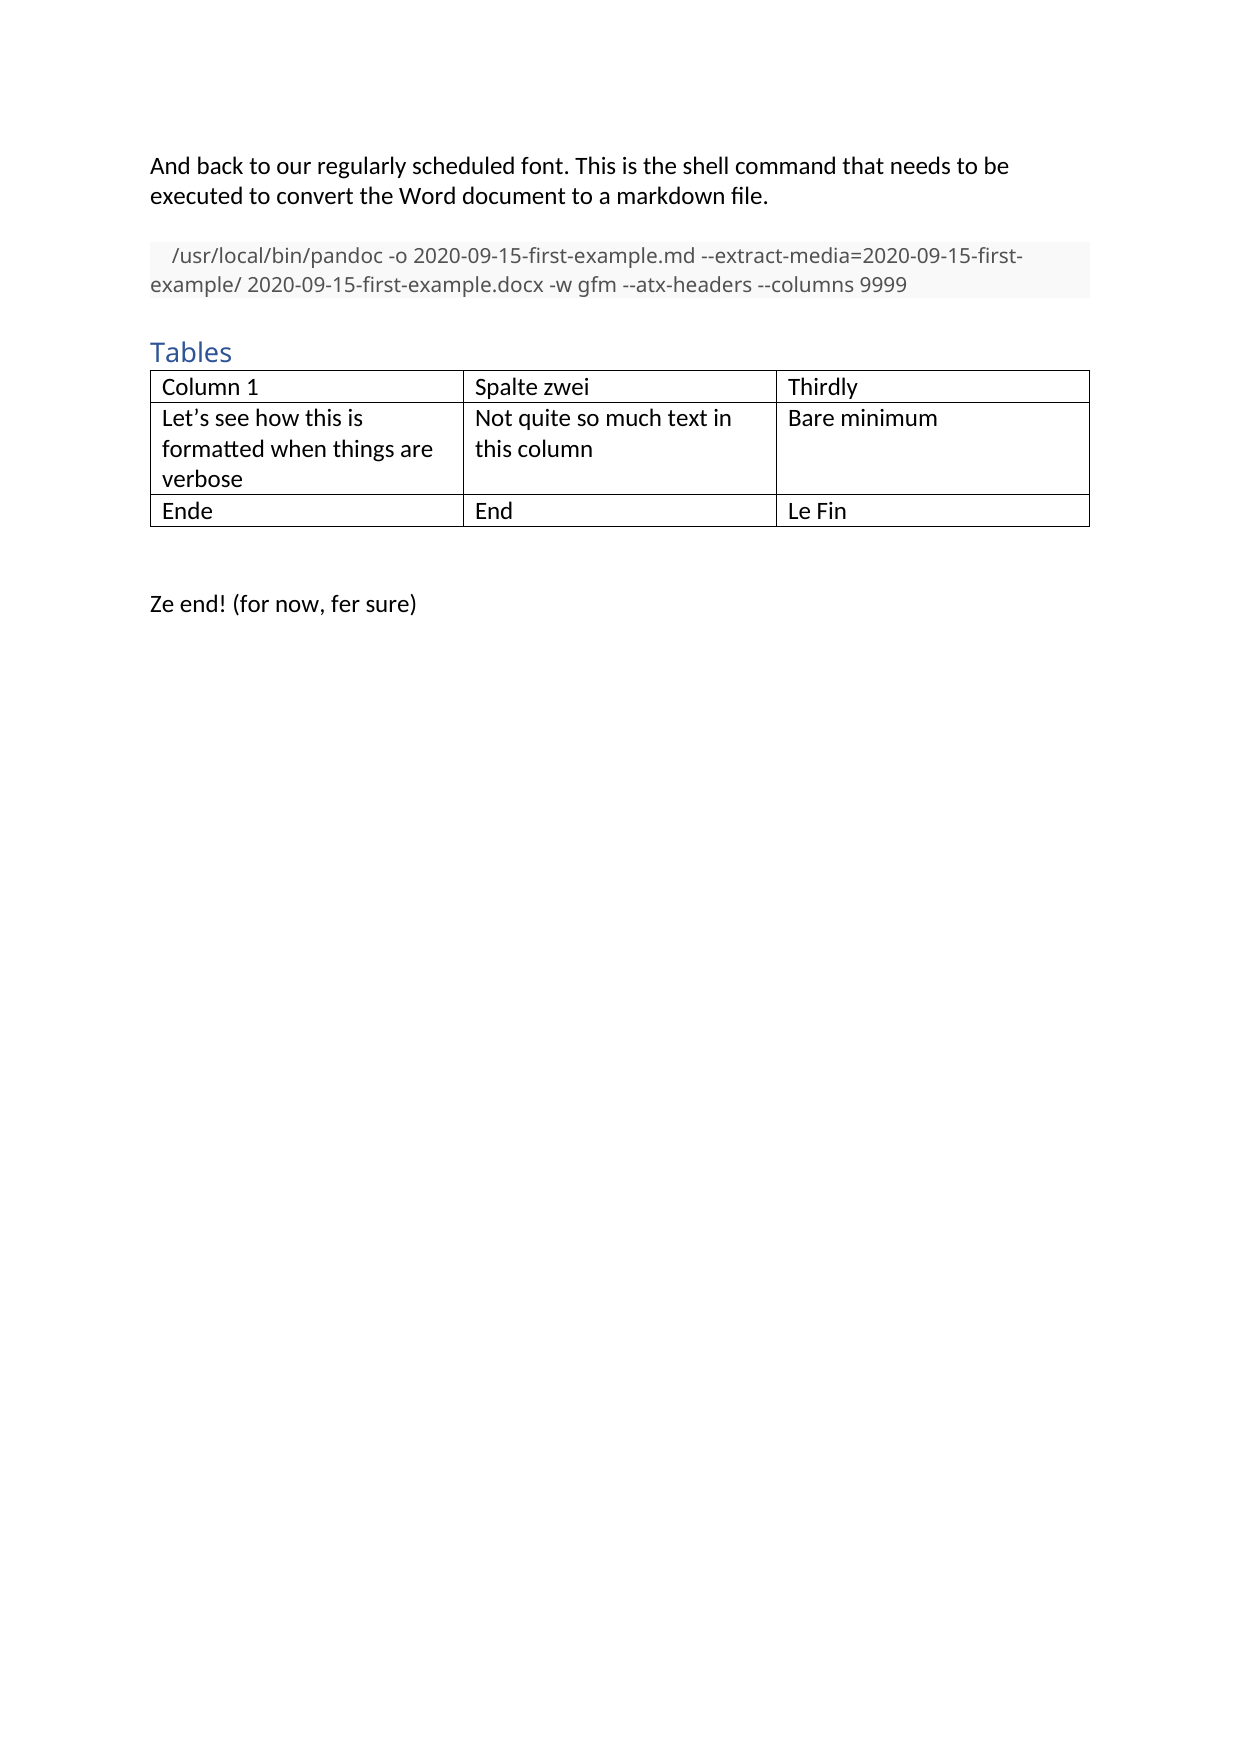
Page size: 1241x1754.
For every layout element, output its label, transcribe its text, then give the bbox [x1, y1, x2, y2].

table_header Spalte zwei [464, 371, 776, 402]
subtitle Tables [150, 333, 1090, 370]
table_cell Bare minimum [777, 403, 1089, 494]
table_header Column 1 [151, 371, 463, 402]
text And back to our regularly scheduled font. This is the shell command that needs to be executed to convert the Word document to a markdown file. [150, 150, 1090, 211]
table_header Thirdly [777, 371, 1089, 402]
table_cell Ende [151, 495, 463, 526]
table_cell Not quite so much text in this column [464, 403, 776, 494]
table_cell End [464, 495, 776, 526]
text Ze end! (for now, fer sure) [150, 588, 1090, 618]
table_cell Le Fin [777, 495, 1089, 526]
table_cell Let’s see how this is formatted when things are verbose [151, 403, 463, 494]
text /usr/local/bin/pandoc -o 2020-09-15-first-example.md --extract-media=2020-09-15-first-example/ 2020-09-15-first-example.docx -w gfm --atx-headers --columns 9999 [150, 242, 1090, 298]
